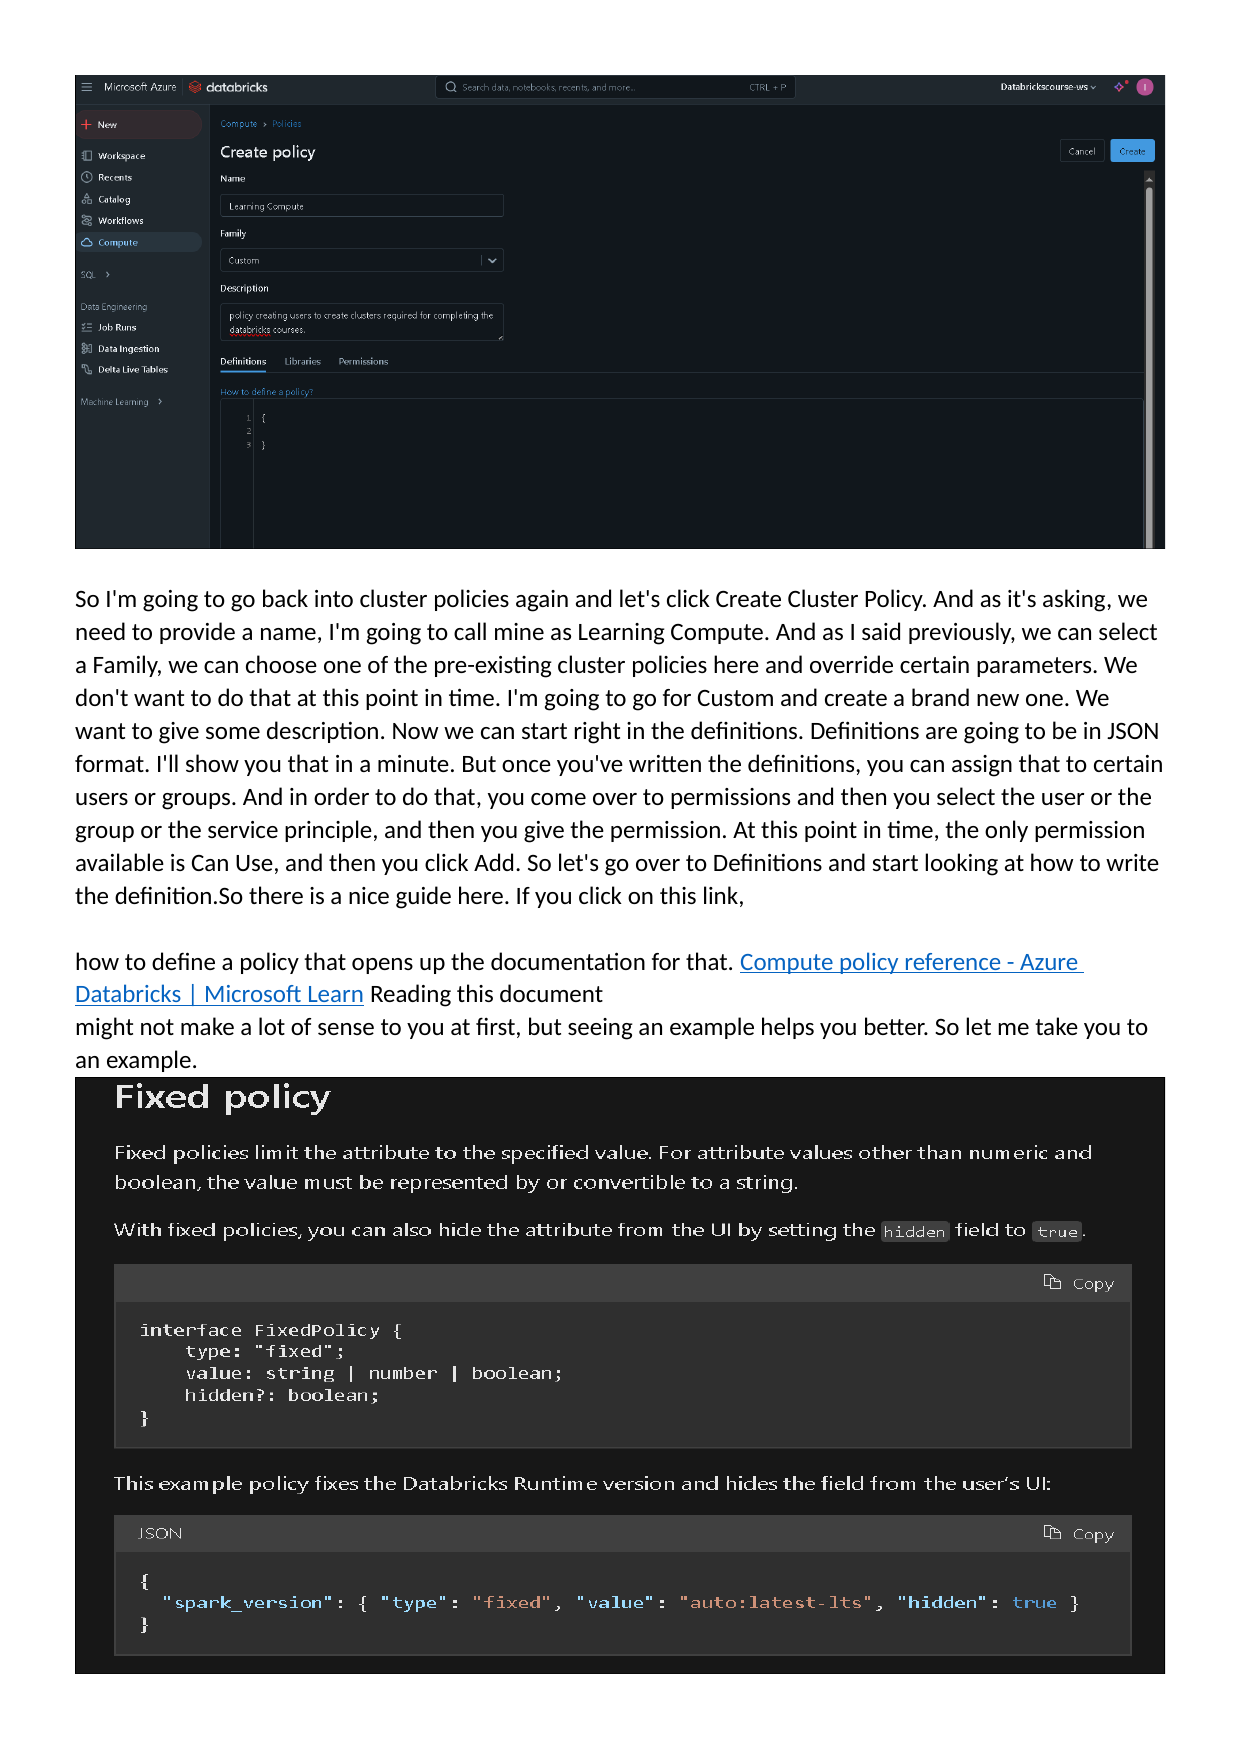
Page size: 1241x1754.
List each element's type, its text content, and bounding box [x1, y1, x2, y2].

text might not make a lot of sense to you at first, but seeing an example helps you better. So let me take you to an example. [75, 1011, 1165, 1075]
text how to define a policy that opens up the documentation for that. Compute policy reference - Azure Databricks | Microsoft Learn Reading this document [75, 946, 1165, 1009]
text So I'm going to go back into cluster policies again and let's click Create Cluster Policy. And as it's asking, we need to provide a name, I'm going to call mine as Learning Compute. And as I said previously, we can select a Family, we can choose one of the pre-existing cluster policies here and override certain parameters. We don't want to do that at this point in time. I'm going to go for Custom and create a brand new one. We want to give some description. Now we can start right in the definitions. Definitions are going to be in JSON format. I'll show you that in a minute. But once you've written the definitions, you can assign that to certain users or groups. And in order to do that, you come over to permissions and then you select the user or the group or the service principle, and then you give the permission. At this point in time, the only permission available is Can Use, and then you click Add. So let's go over to Definitions and start looking at how to write the definition.So there is a nice guide here. If you click on this link, [75, 583, 1165, 910]
picture [75, 1077, 1166, 1674]
picture [75, 75, 1166, 549]
